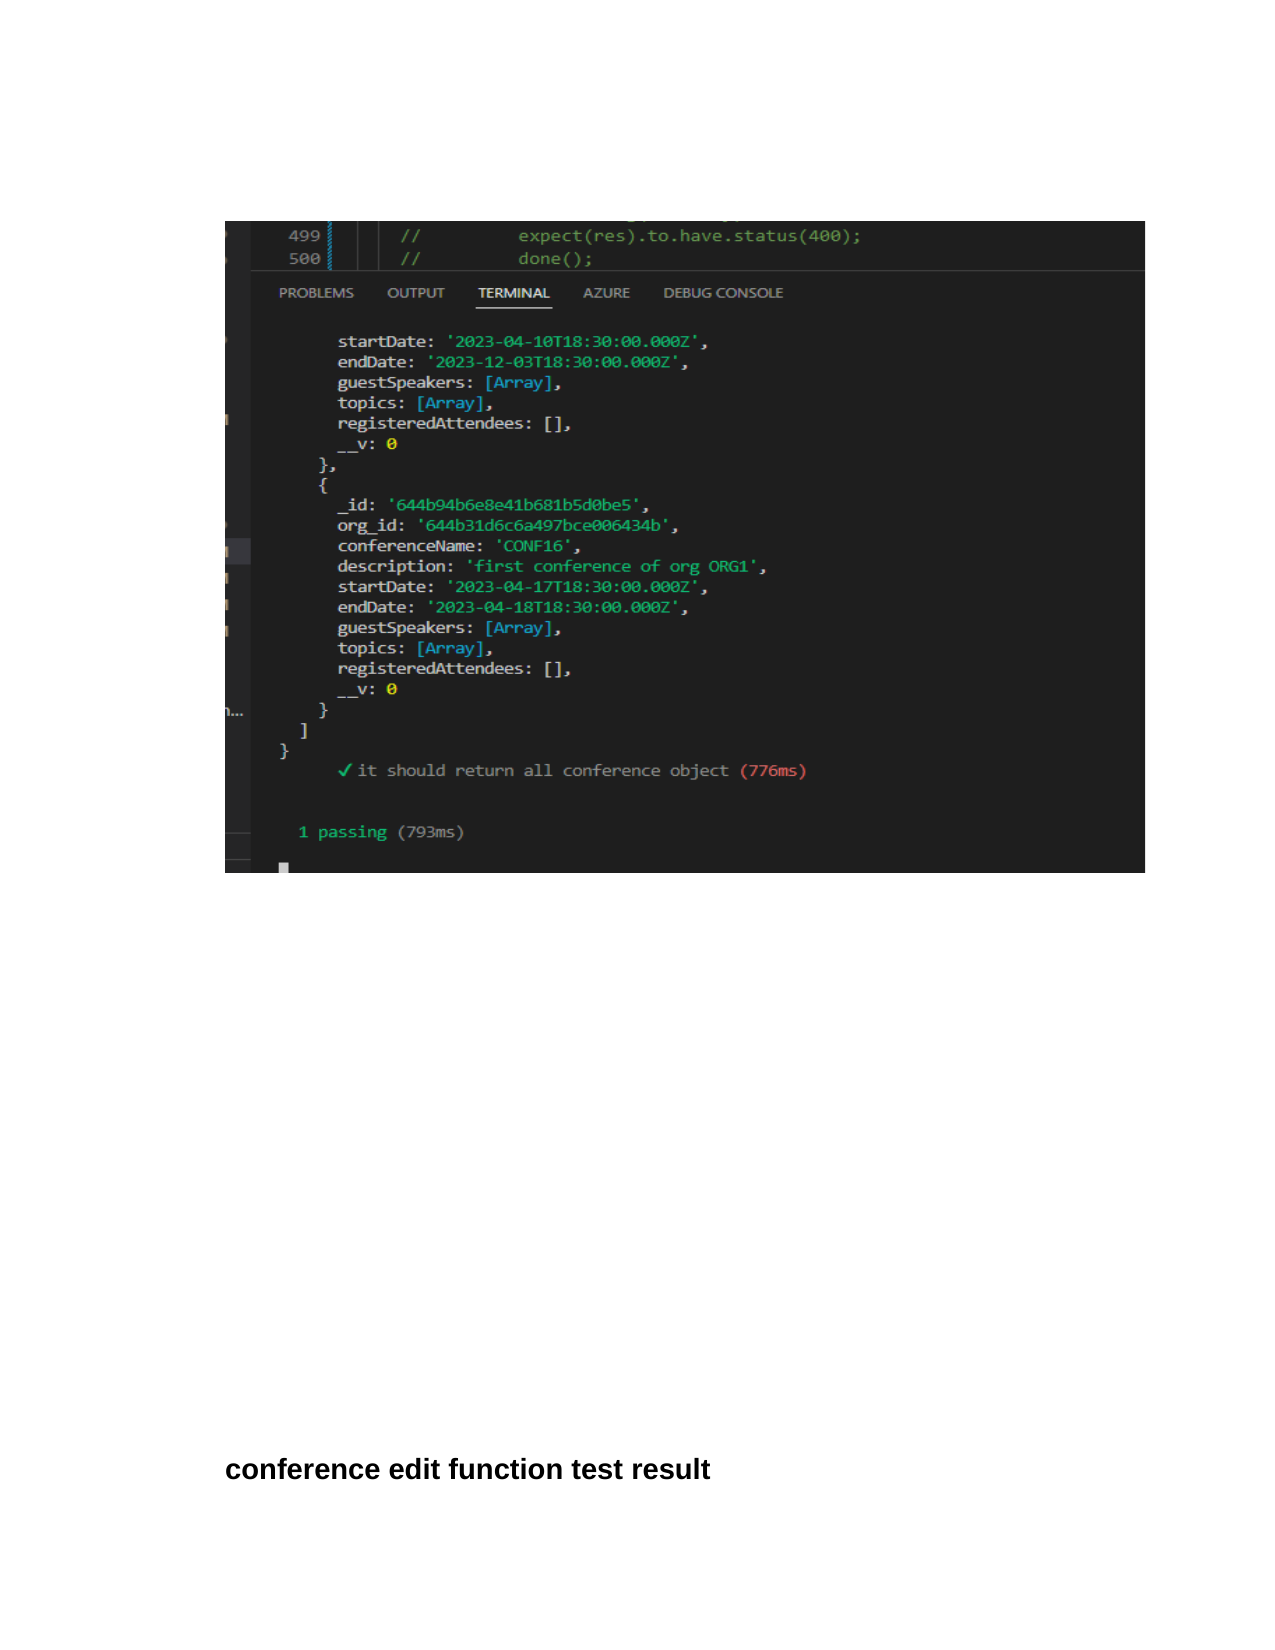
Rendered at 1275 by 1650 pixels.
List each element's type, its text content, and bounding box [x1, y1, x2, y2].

text conference edit function test result [225, 1452, 1125, 1485]
picture [225, 221, 1146, 873]
